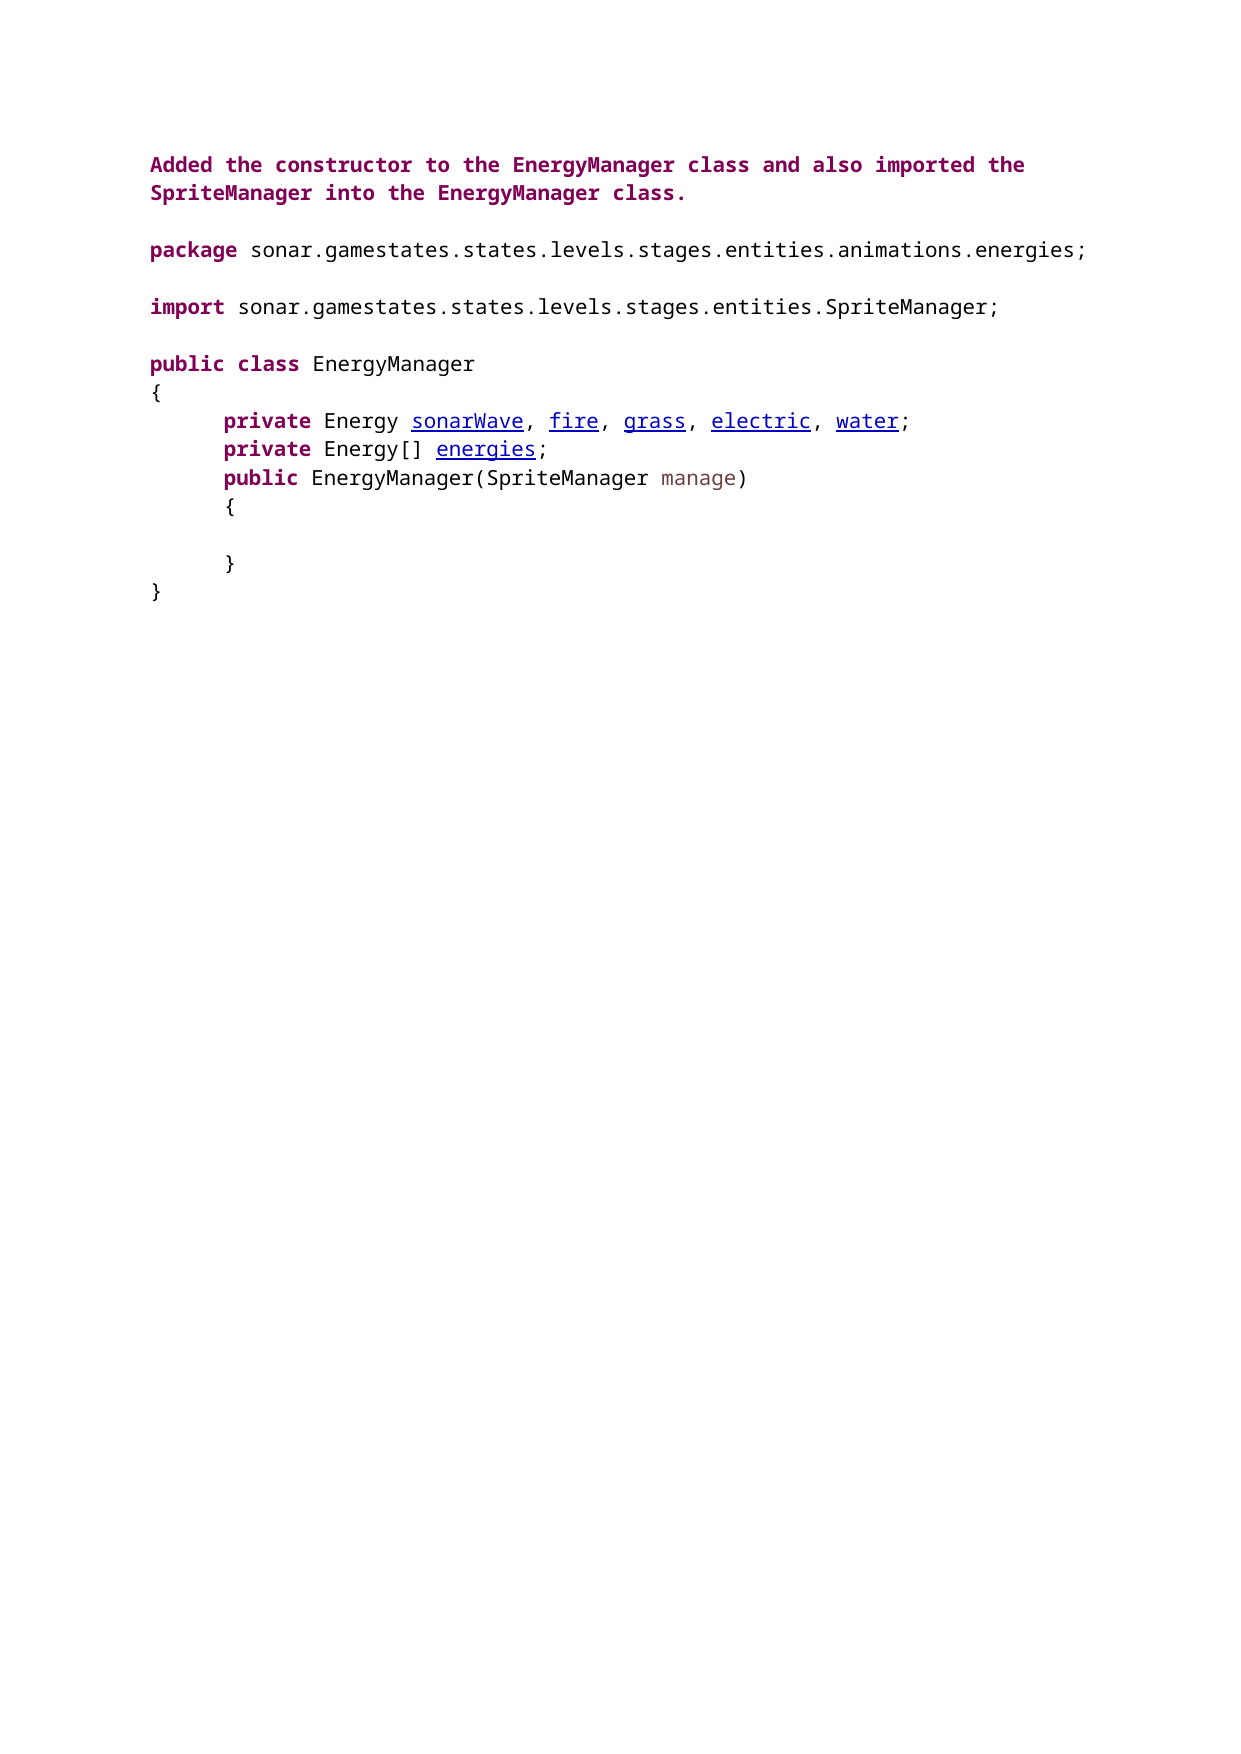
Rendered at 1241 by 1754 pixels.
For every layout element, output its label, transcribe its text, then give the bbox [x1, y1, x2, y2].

text public class EnergyManager [150, 349, 1090, 377]
text public EnergyManager(SpriteManager manage) [150, 463, 1090, 491]
text } [150, 576, 1090, 604]
text package sonar.gamestates.states.levels.stages.entities.animations.energies; [150, 235, 1090, 264]
text { [150, 377, 1090, 406]
text private Energy sonarWave, fire, grass, electric, water; [150, 406, 1090, 434]
text { [150, 491, 1090, 520]
text Added the constructor to the EnergyManager class and also imported the SpriteManager into the EnergyManager class. [150, 150, 1090, 207]
text } [150, 548, 1090, 576]
text import sonar.gamestates.states.levels.stages.entities.SpriteManager; [150, 292, 1090, 321]
text private Energy[] energies; [150, 434, 1090, 463]
